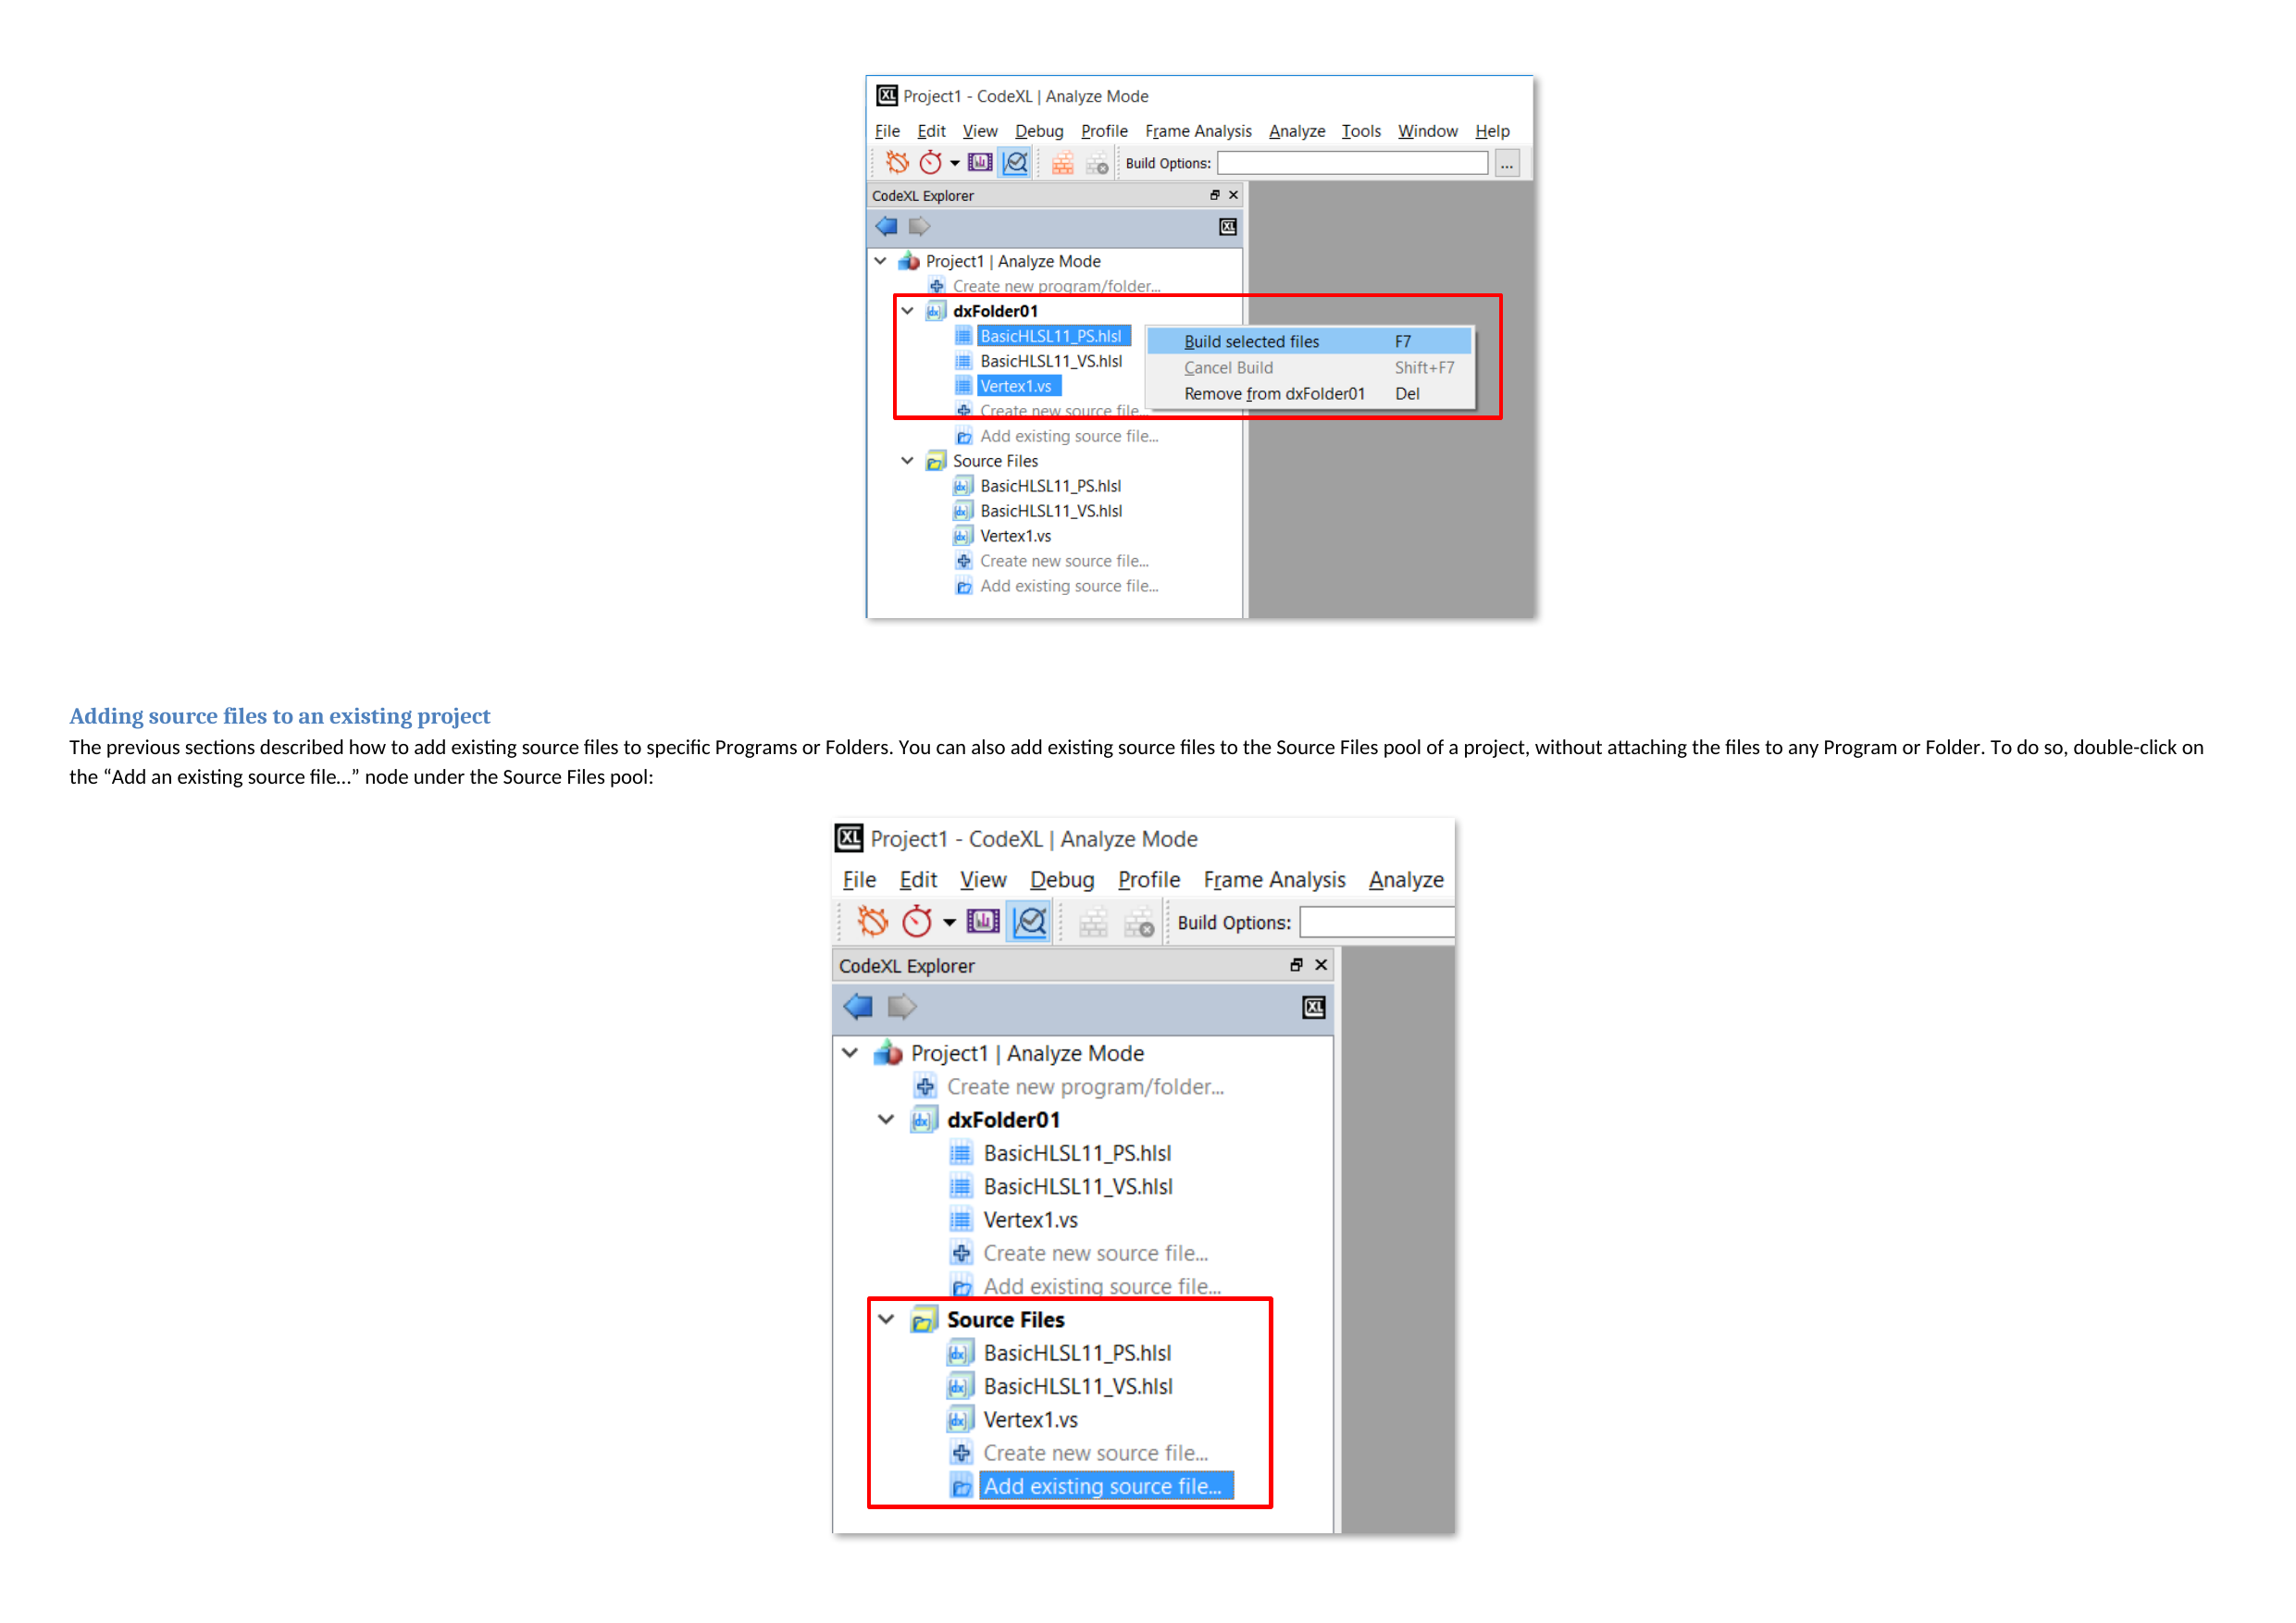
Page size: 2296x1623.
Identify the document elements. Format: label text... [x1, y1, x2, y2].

picture [865, 75, 1533, 618]
text The previous sections described how to add existing source files to specific Programs or Folders. You can also add existing source files to the Source Files pool of a project, without attaching the files to any Program or Folder. To do so, double-click on the “Add an existing source file…” node under the Source Files pool: [69, 734, 2226, 789]
subtitle Adding source files to an existing project [69, 703, 2226, 730]
picture [832, 818, 1455, 1533]
